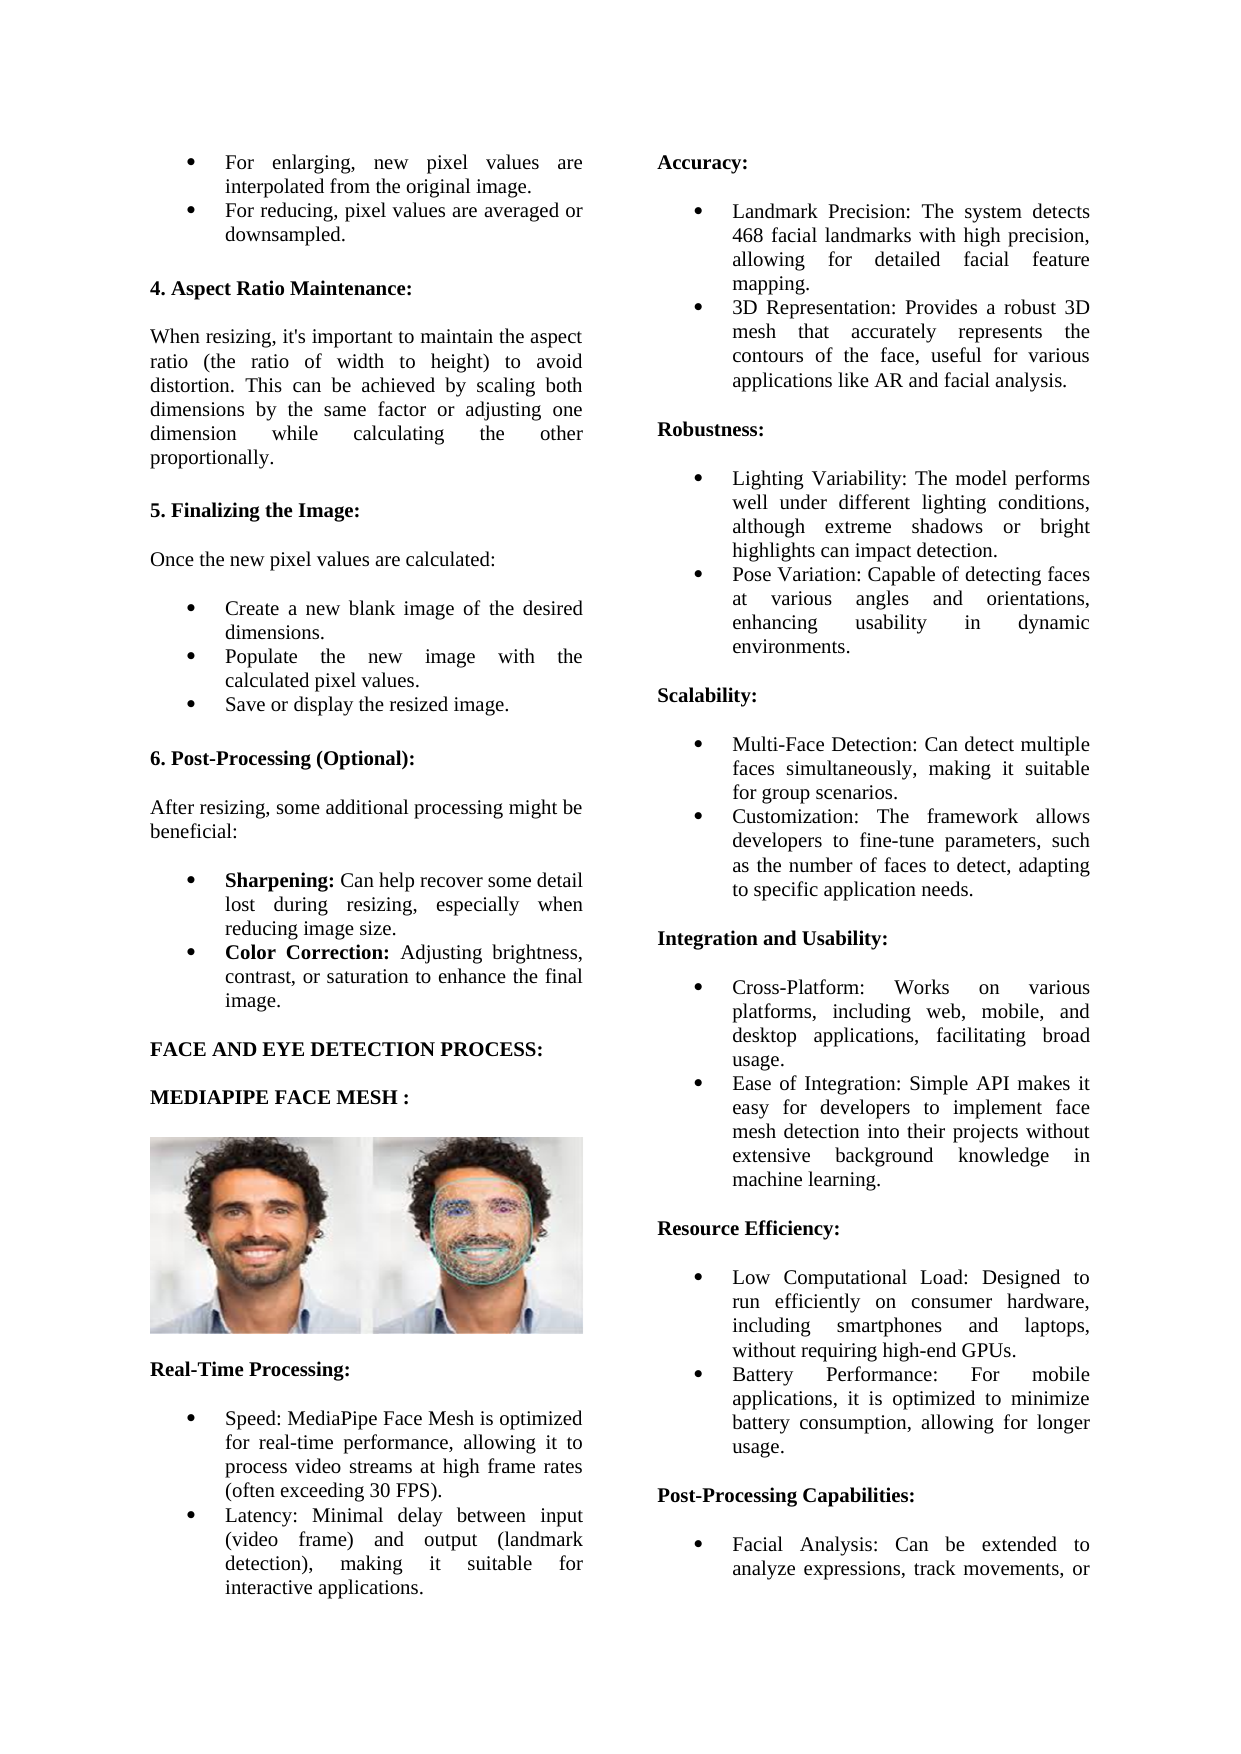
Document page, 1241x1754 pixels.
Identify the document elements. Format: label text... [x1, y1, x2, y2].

list Facial Analysis: Can be extended to analyze expressions, track movements, or integrate with other machine learning models for additional insights. [694, 1532, 1090, 1580]
list Battery Performance: For mobile applications, it is optimized to minimize battery consumption, allowing for longer usage. [694, 1362, 1090, 1458]
list For enlarging, new pixel values are interpolated from the original image. [187, 150, 583, 198]
list Customization: The framework allows developers to fine-tune parameters, such as the number of faces to detect, adapting to specific application needs. [694, 804, 1090, 901]
list Save or display the resized image. [187, 692, 583, 716]
text Accuracy: [657, 150, 1090, 174]
list For reducing, pixel values are averaged or downsampled. [187, 198, 583, 246]
text FACE AND EYE DETECTION PROCESS: [150, 1037, 583, 1061]
list 3D Representation: Provides a robust 3D mesh that accurately represents the contours of the face, useful for various applications like AR and facial analysis. [694, 295, 1090, 392]
text Once the new pixel values are calculated: [150, 547, 583, 571]
list Multi-Face Detection: Can detect multiple faces simultaneously, making it suitable for group scenarios. [694, 732, 1090, 804]
text Robustness: [657, 417, 1090, 441]
text Real-Time Processing: [150, 1357, 583, 1381]
list Cross-Platform: Works on various platforms, including web, mobile, and desktop applications, facilitating broad usage. [694, 975, 1090, 1071]
list Latency: Minimal delay between input (video frame) and output (landmark detection), making it suitable for interactive applications. [187, 1502, 583, 1599]
list Color Correction: Adjusting brightness, contrast, or saturation to enhance the final image. [187, 940, 583, 1012]
subtitle 6. Post-Processing (Optional): [150, 746, 583, 770]
subtitle 4. Aspect Ratio Maintenance: [150, 275, 583, 299]
text Scalability: [657, 683, 1090, 707]
list Low Computational Load: Designed to run efficiently on consumer hardware, including smartphones and laptops, without requiring high-end GPUs. [694, 1265, 1090, 1362]
picture [150, 1137, 584, 1334]
list Speed: MediaPipe Face Mesh is optimized for real-time performance, allowing it to process video streams at high frame rates (often exceeding 30 FPS). [187, 1406, 583, 1502]
text MEDIAPIPE FACE MESH : [150, 1085, 583, 1109]
list Lighting Variability: The model performs well under different lighting conditions, although extreme shadows or bright highlights can impact detection. [694, 466, 1090, 562]
text Integration and Usability: [657, 926, 1090, 950]
list Populate the new image with the calculated pixel values. [187, 644, 583, 692]
list Pose Variation: Capable of detecting faces at various angles and orientations, enhancing usability in dynamic environments. [694, 562, 1090, 658]
list Create a new blank image of the desired dimensions. [187, 596, 583, 644]
list Ease of Integration: Simple API makes it easy for developers to implement face mesh detection into their projects without extensive background knowledge in machine learning. [694, 1071, 1090, 1191]
text Post-Processing Capabilities: [657, 1483, 1090, 1507]
list Landmark Precision: The system detects 468 facial landmarks with high precision, allowing for detailed facial feature mapping. [694, 199, 1090, 295]
subtitle 5. Finalizing the Image: [150, 498, 583, 522]
text After resizing, some additional processing might be beneficial: [150, 795, 583, 843]
text Resource Efficiency: [657, 1216, 1090, 1240]
list Sharpening: Can help recover some detail lost during resizing, especially when reducing image size. [187, 868, 583, 940]
text When resizing, it's important to maintain the aspect ratio (the ratio of width to height) to avoid distortion. This can be achieved by scaling both dimensions by the same factor or adjusting one dimension while calculating the other proportionally. [150, 324, 583, 469]
